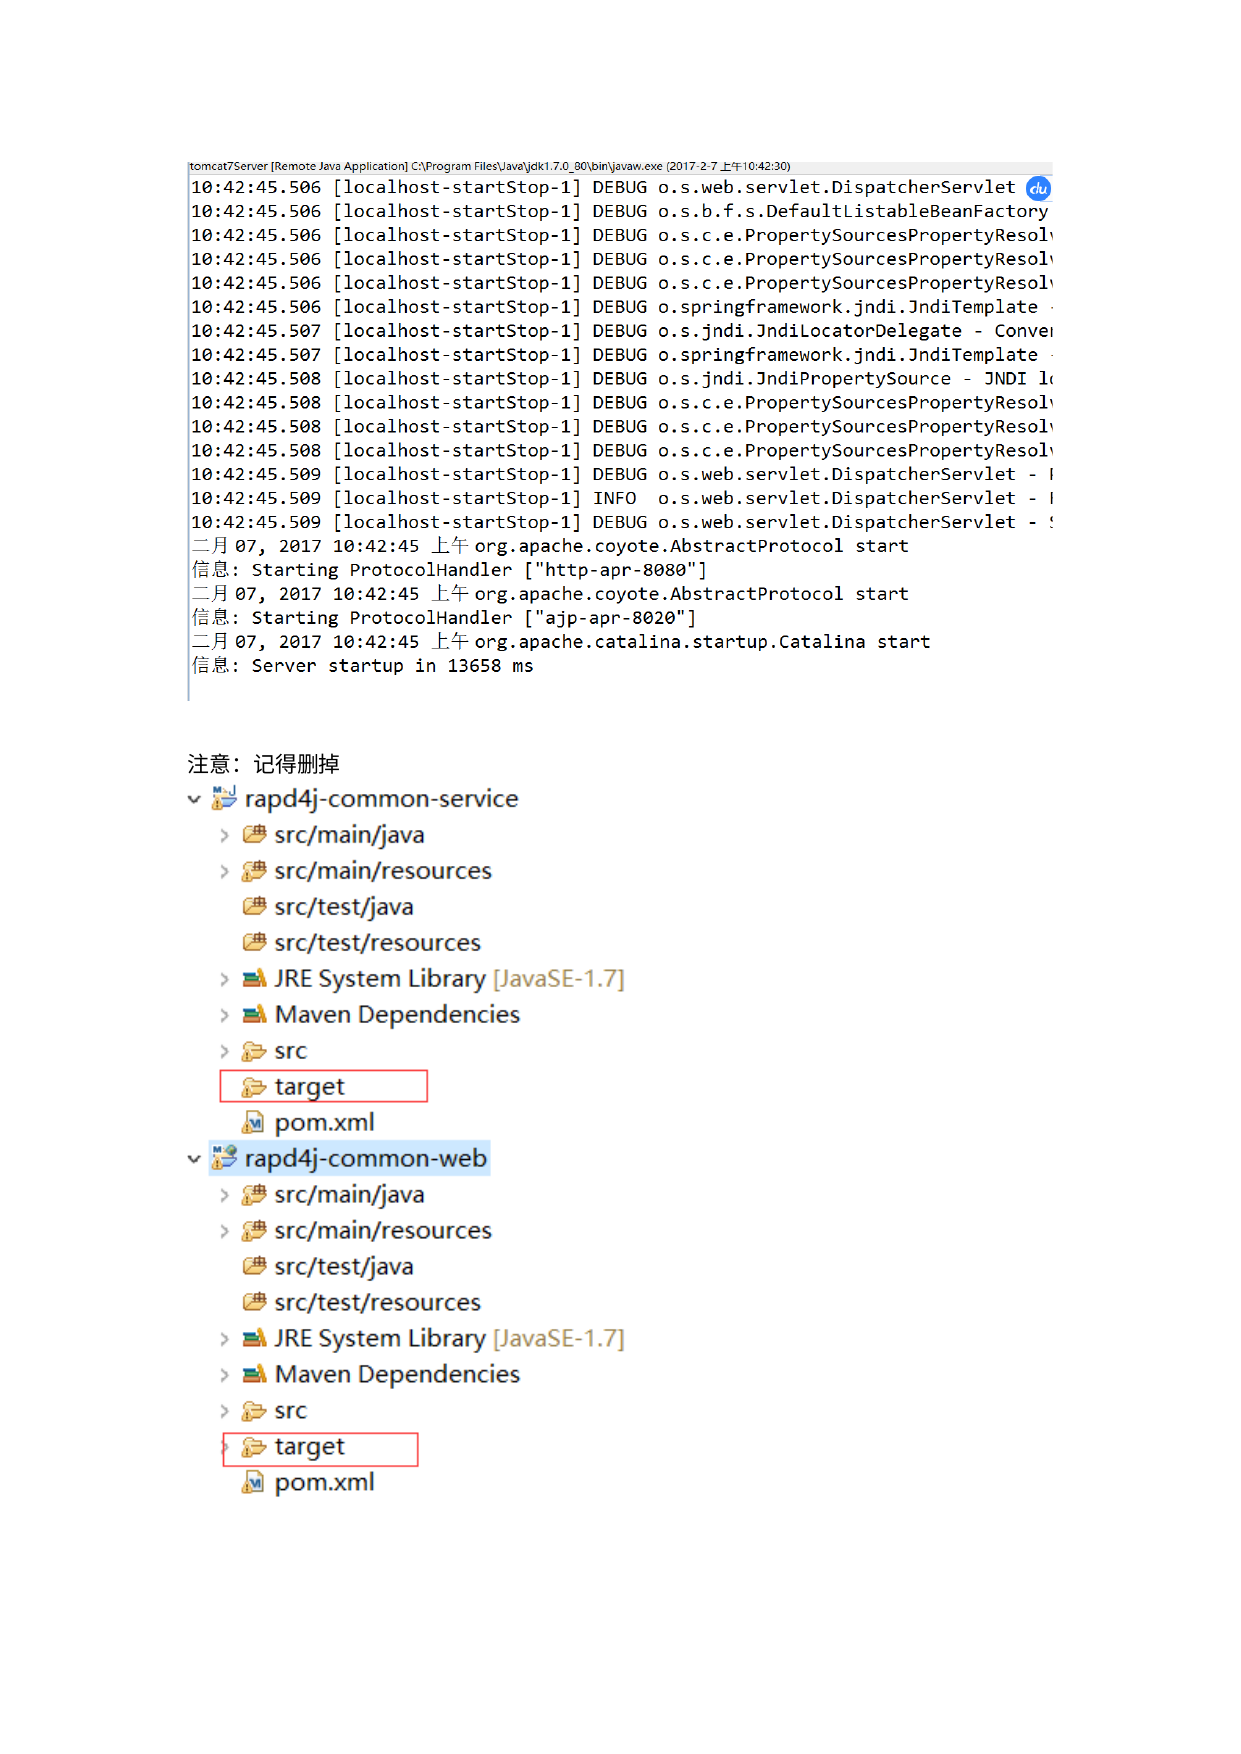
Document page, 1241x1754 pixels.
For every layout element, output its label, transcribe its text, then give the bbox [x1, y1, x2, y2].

picture [187, 162, 1053, 701]
picture [187, 779, 714, 1500]
text 注意：记得删掉 [187, 747, 1053, 779]
